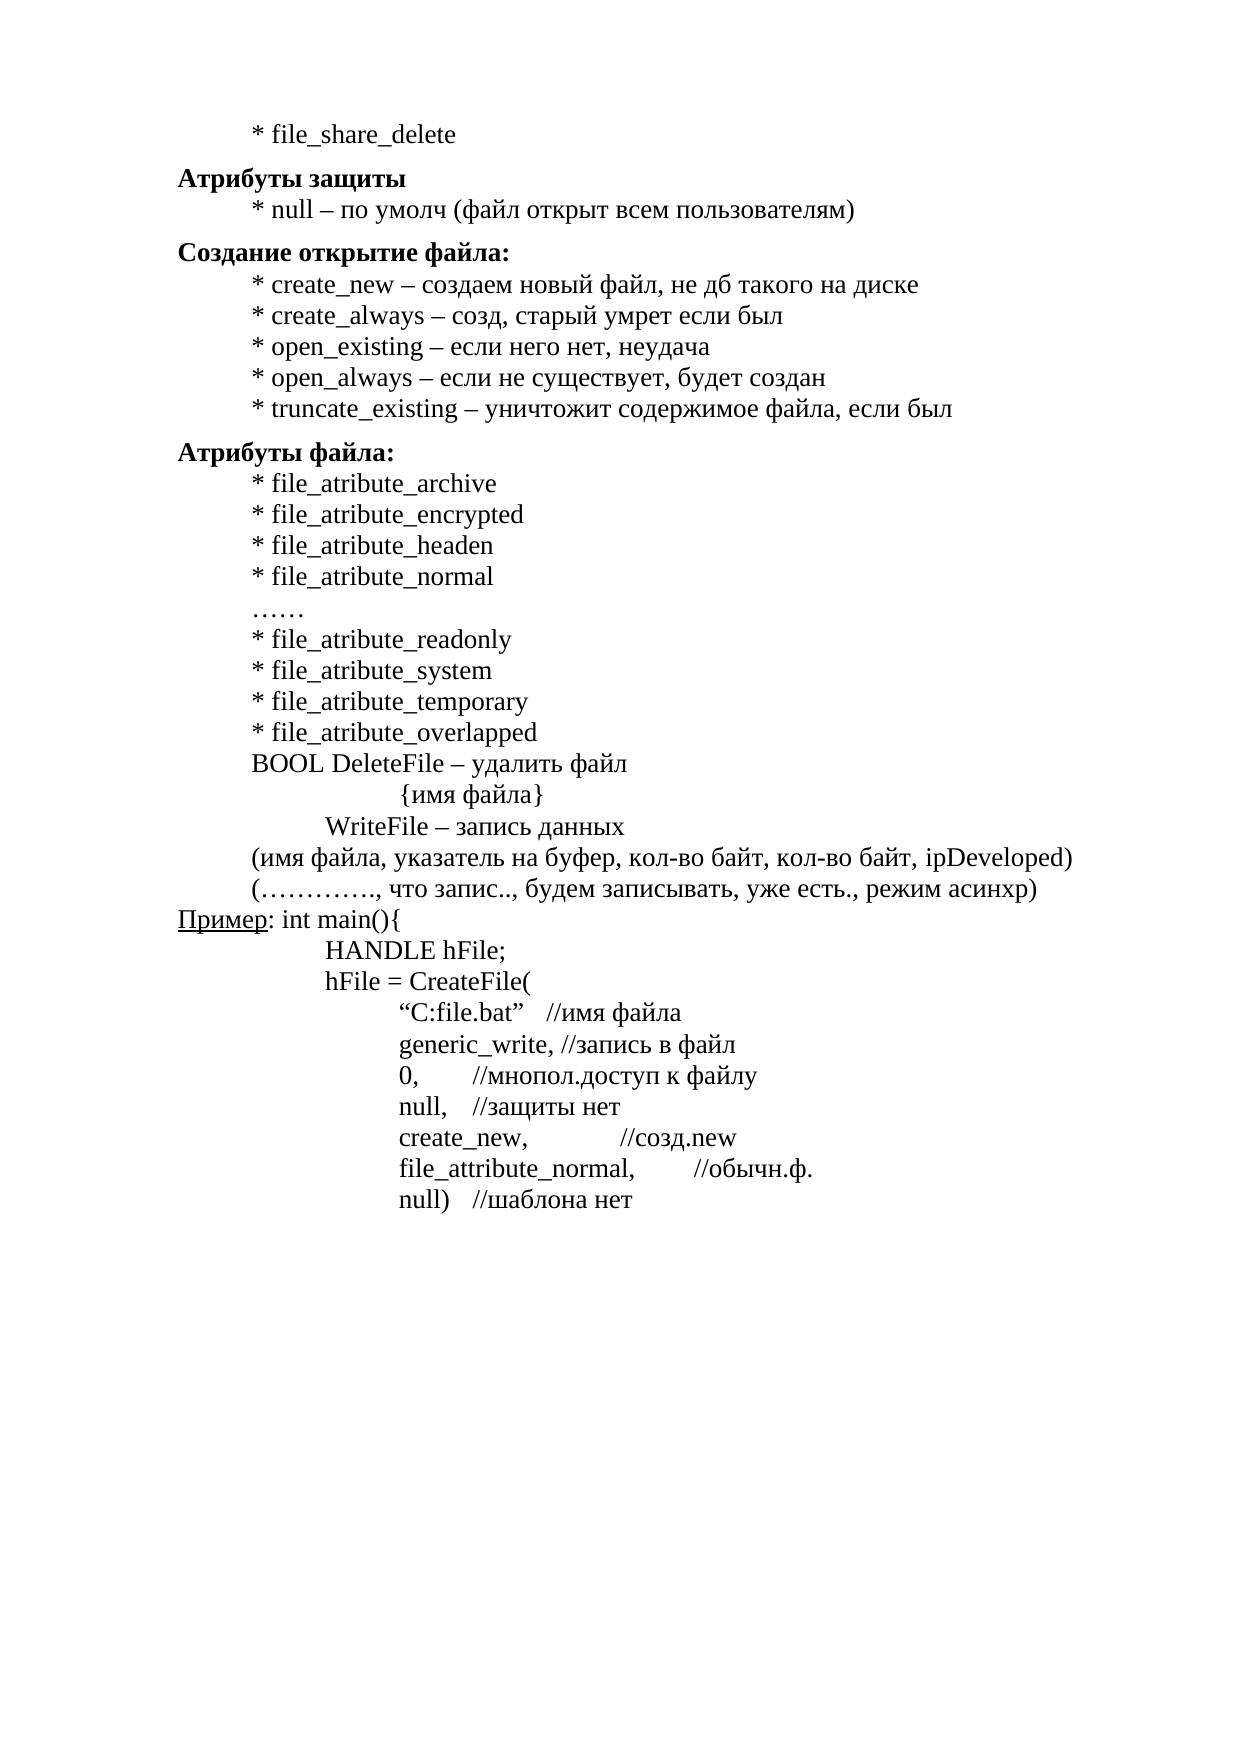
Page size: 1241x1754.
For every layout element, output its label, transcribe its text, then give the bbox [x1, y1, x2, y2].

text “C:file.bat” //имя файла [177, 997, 1152, 1028]
text * file_atribute_temporary [177, 685, 1152, 716]
text * file_share_delete [177, 118, 1152, 149]
text * file_atribute_readonly [177, 623, 1152, 654]
text {имя файла} [177, 778, 1152, 810]
text (…………., что запис.., будем записывать, уже есть., режим асинхр) [177, 872, 1152, 903]
text * file_atribute_archive [177, 467, 1152, 498]
text null, //защиты нет [177, 1090, 1152, 1121]
text * open_always – если не существует, будет создан [177, 361, 1152, 392]
text * file_atribute_headen [177, 529, 1152, 561]
text * create_new – создаем новый файл, не дб такого на диске [177, 268, 1152, 299]
text WriteFile – запись данных [177, 810, 1152, 841]
text …… [177, 592, 1152, 623]
text * file_atribute_system [177, 654, 1152, 685]
text * file_atribute_encrypted [177, 498, 1152, 529]
text create_new, //созд.new [177, 1121, 1152, 1152]
text Пример: int main(){ [177, 903, 1152, 934]
text * file_atribute_overlapped [177, 716, 1152, 747]
text * open_existing – если него нет, неудача [177, 330, 1152, 361]
text hFile = CreateFile( [177, 965, 1152, 997]
text HANDLE hFile; [177, 934, 1152, 965]
text (имя файла, указатель на буфер, кол-во байт, кол-во байт, ipDeveloped) [177, 841, 1152, 872]
text * truncate_existing – уничтожит содержимое файла, если был [177, 392, 1152, 423]
text * file_atribute_normal [177, 561, 1152, 592]
text generic_write, //запись в файл [177, 1028, 1152, 1059]
text 0, //мнопол.доступ к файлу [177, 1059, 1152, 1090]
text Атрибуты защиты [177, 162, 1152, 193]
text * create_always – созд, старый умрет если был [177, 299, 1152, 330]
text * null – по умолч (файл открыт всем пользователям) [177, 193, 1152, 224]
text null) //шаблона нет [177, 1183, 1152, 1214]
text Создание открытие файла: [177, 237, 1152, 268]
text Атрибуты файла: [177, 436, 1152, 467]
text BOOL DeleteFile – удалить файл [177, 747, 1152, 778]
text file_attribute_normal, //обычн.ф. [177, 1152, 1152, 1183]
